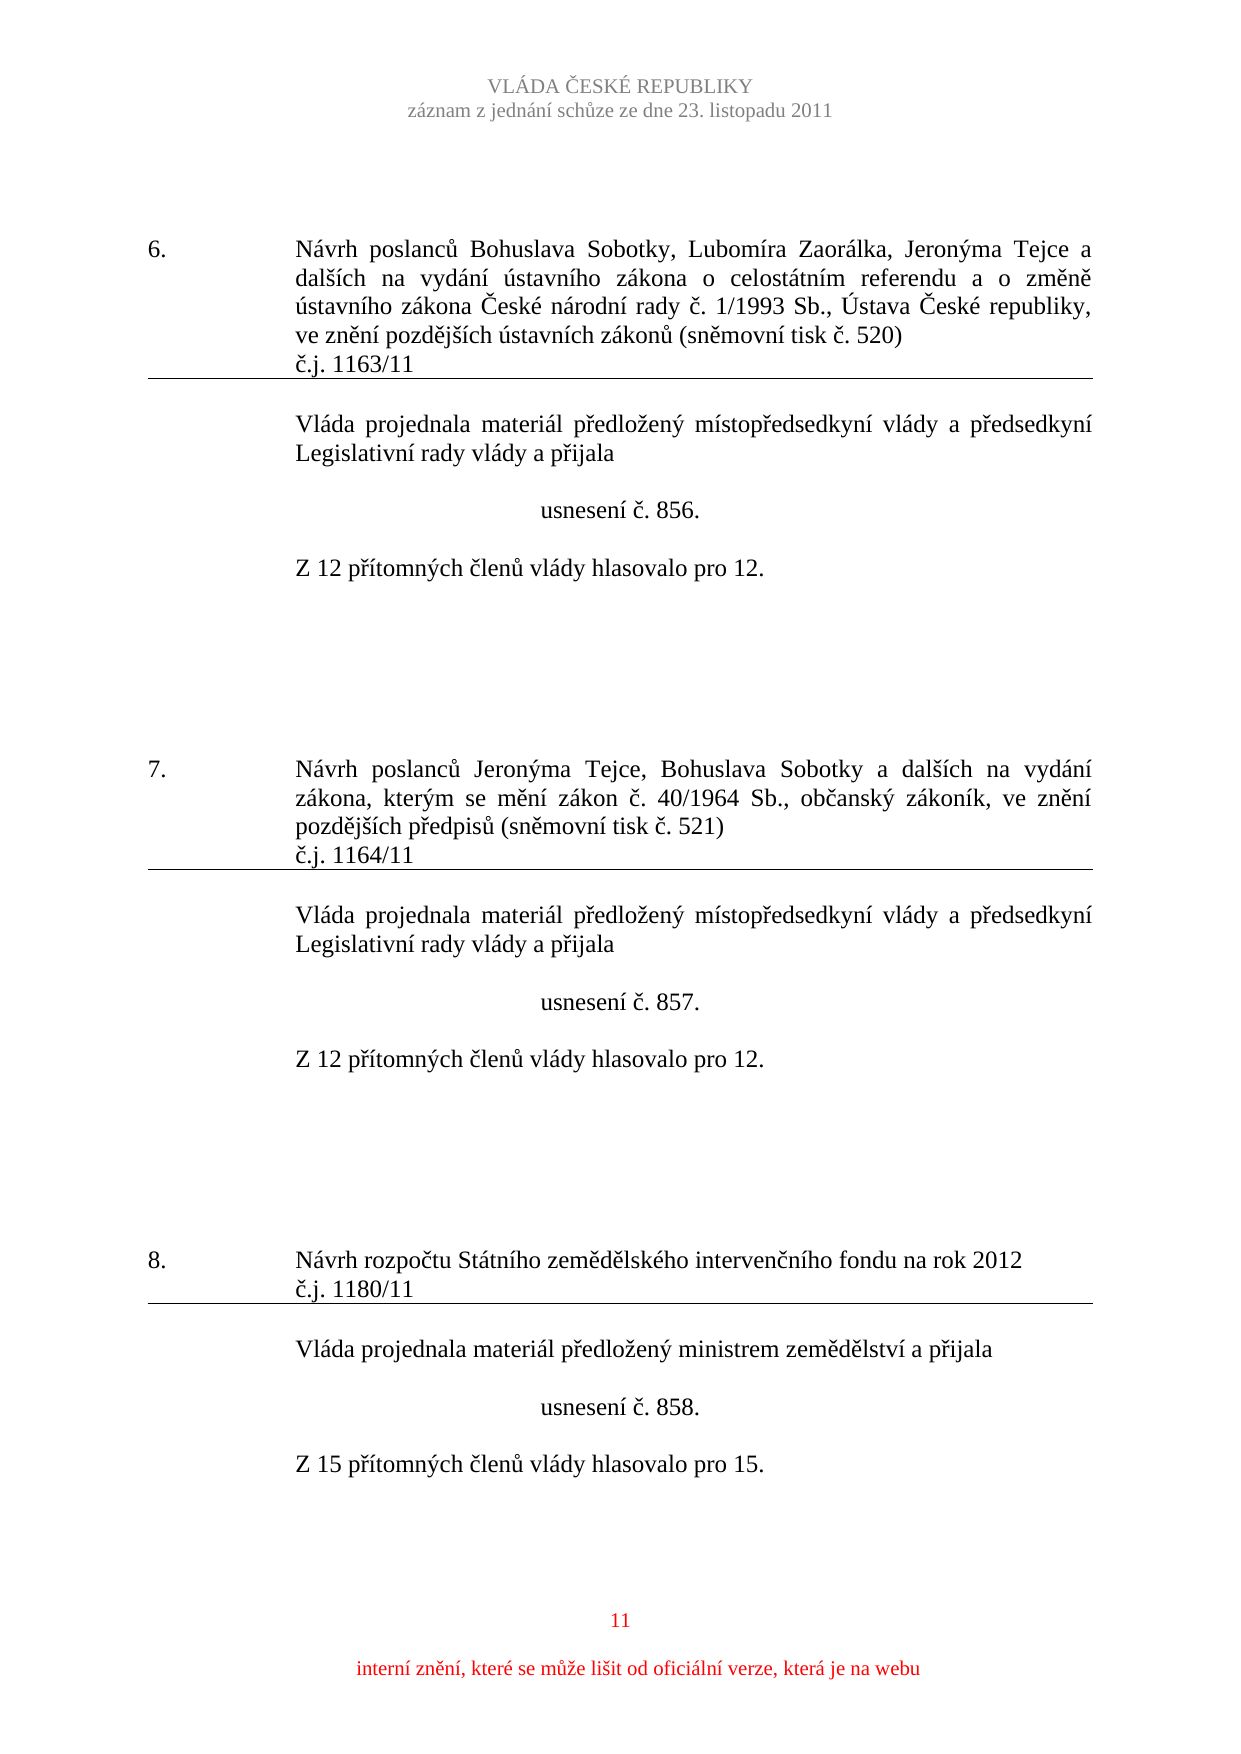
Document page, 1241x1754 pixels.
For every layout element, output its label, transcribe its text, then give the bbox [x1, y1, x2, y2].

text Vláda projednala materiál předložený ministrem zemědělství a přijala [148, 1334, 1093, 1363]
text č.j. 1180/11 [148, 1274, 1093, 1303]
text Z 12 přítomných členů vlády hlasovalo pro 12. [148, 1044, 1093, 1073]
text 6. Návrh poslanců Bohuslava Sobotky, Lubomíra Zaorálka, Jeronýma Tejce a dalších na vydání ústavního zákona o celostátním referendu a o změně ústavního zákona České národní rady č. 1/1993 Sb., Ústava České republiky, ve znění pozdějších ústavních zákonů (sněmovní tisk č. 520) [148, 234, 1093, 349]
text č.j. 1164/11 [148, 840, 1093, 869]
text 8. Návrh rozpočtu Státního zemědělského intervenčního fondu na rok 2012 [148, 1245, 1093, 1274]
text usnesení č. 857. [148, 987, 1093, 1015]
text 7. Návrh poslanců Jeronýma Tejce, Bohuslava Sobotky a dalších na vydání zákona, kterým se mění zákon č. 40/1964 Sb., občanský zákoník, ve znění pozdějších předpisů (sněmovní tisk č. 521) [148, 754, 1093, 840]
text Z 15 přítomných členů vlády hlasovalo pro 15. [148, 1449, 1093, 1478]
text Z 12 přítomných členů vlády hlasovalo pro 12. [148, 553, 1093, 581]
text usnesení č. 858. [148, 1392, 1093, 1420]
text Vláda projednala materiál předložený místopředsedkyní vlády a předsedkyní Legislativní rady vlády a přijala [148, 409, 1093, 466]
text Vláda projednala materiál předložený místopředsedkyní vlády a předsedkyní Legislativní rady vlády a přijala [148, 900, 1093, 958]
text usnesení č. 856. [148, 495, 1093, 524]
text č.j. 1163/11 [148, 349, 1093, 378]
